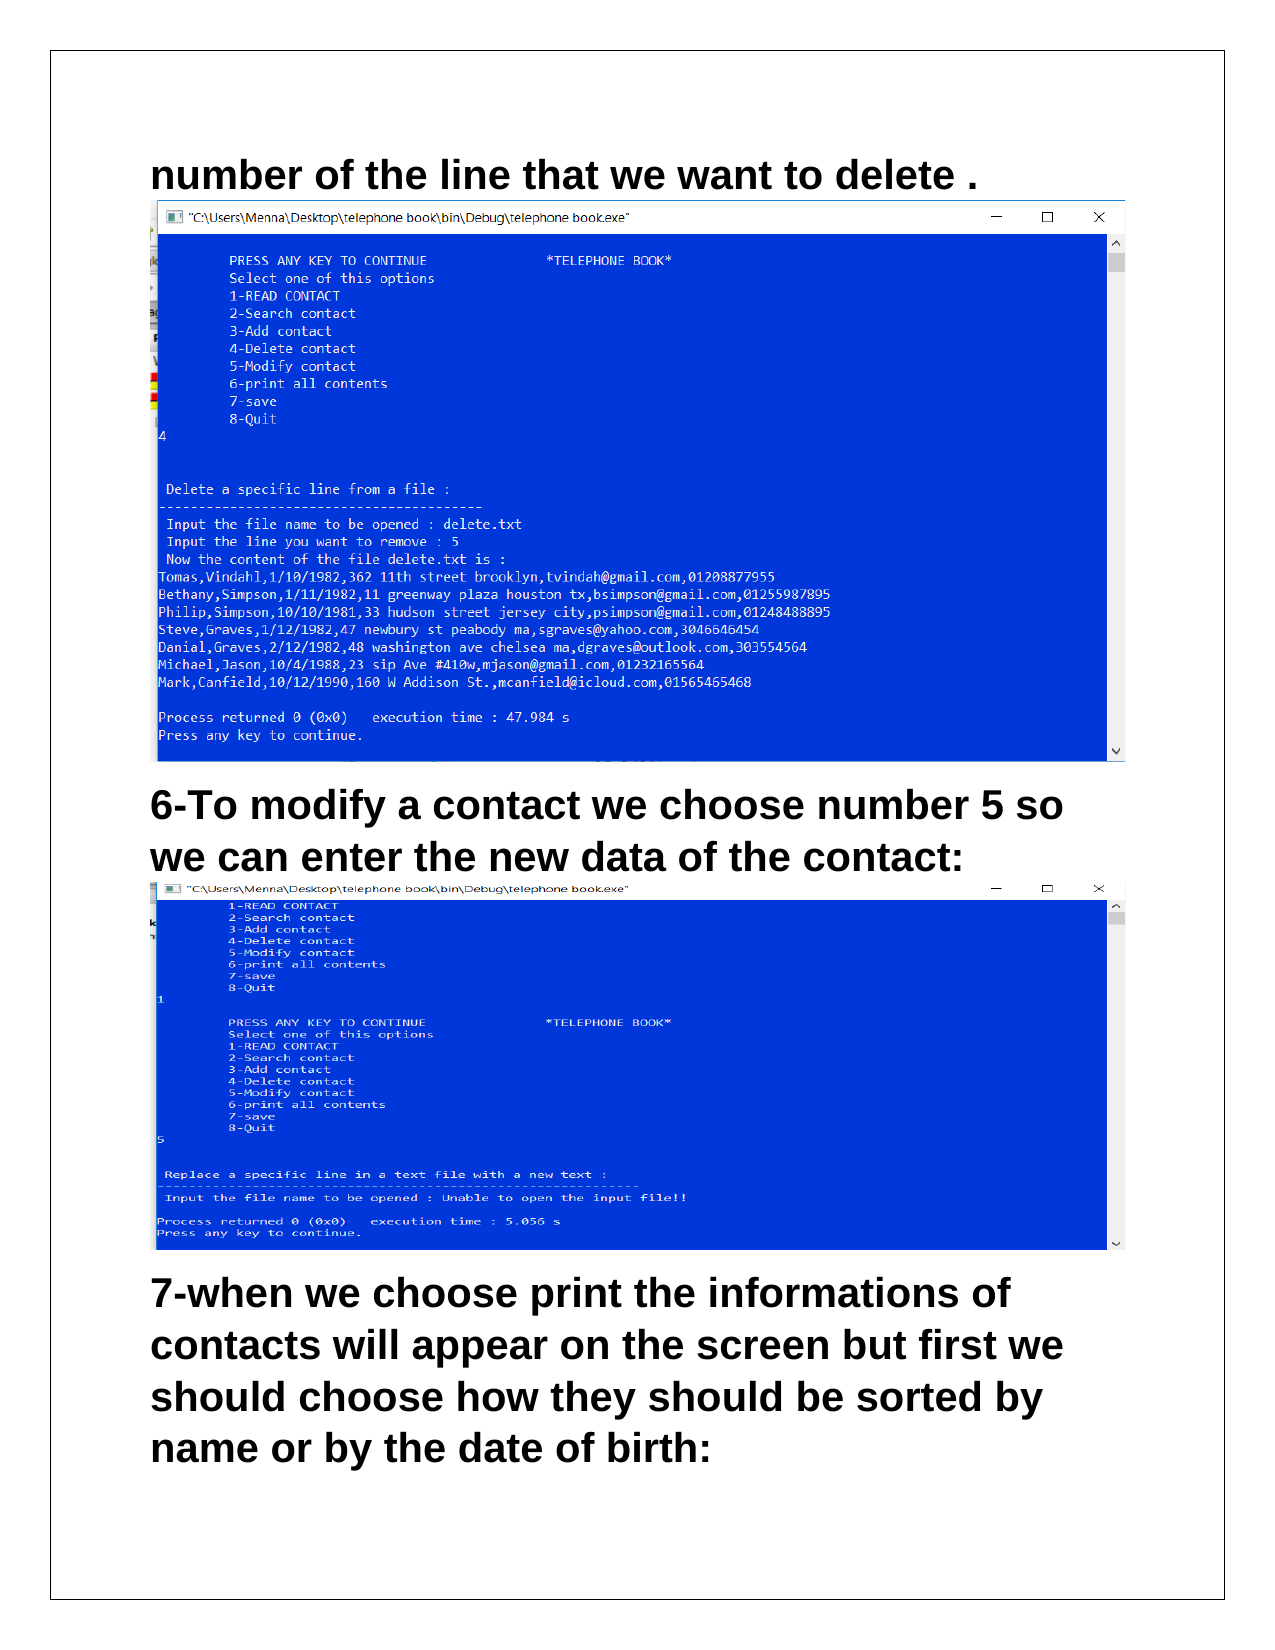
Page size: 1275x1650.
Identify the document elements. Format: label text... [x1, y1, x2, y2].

picture [150, 882, 1125, 1250]
text 7-when we choose print the informations of contacts will appear on the screen but first we should choose how they should be sorted by name or by the date of birth: [150, 1269, 1125, 1472]
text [150, 150, 1125, 200]
picture [150, 200, 1125, 762]
text 6-To modify a contact we choose number 5 so we can enter the new data of the contact: [150, 781, 1125, 882]
